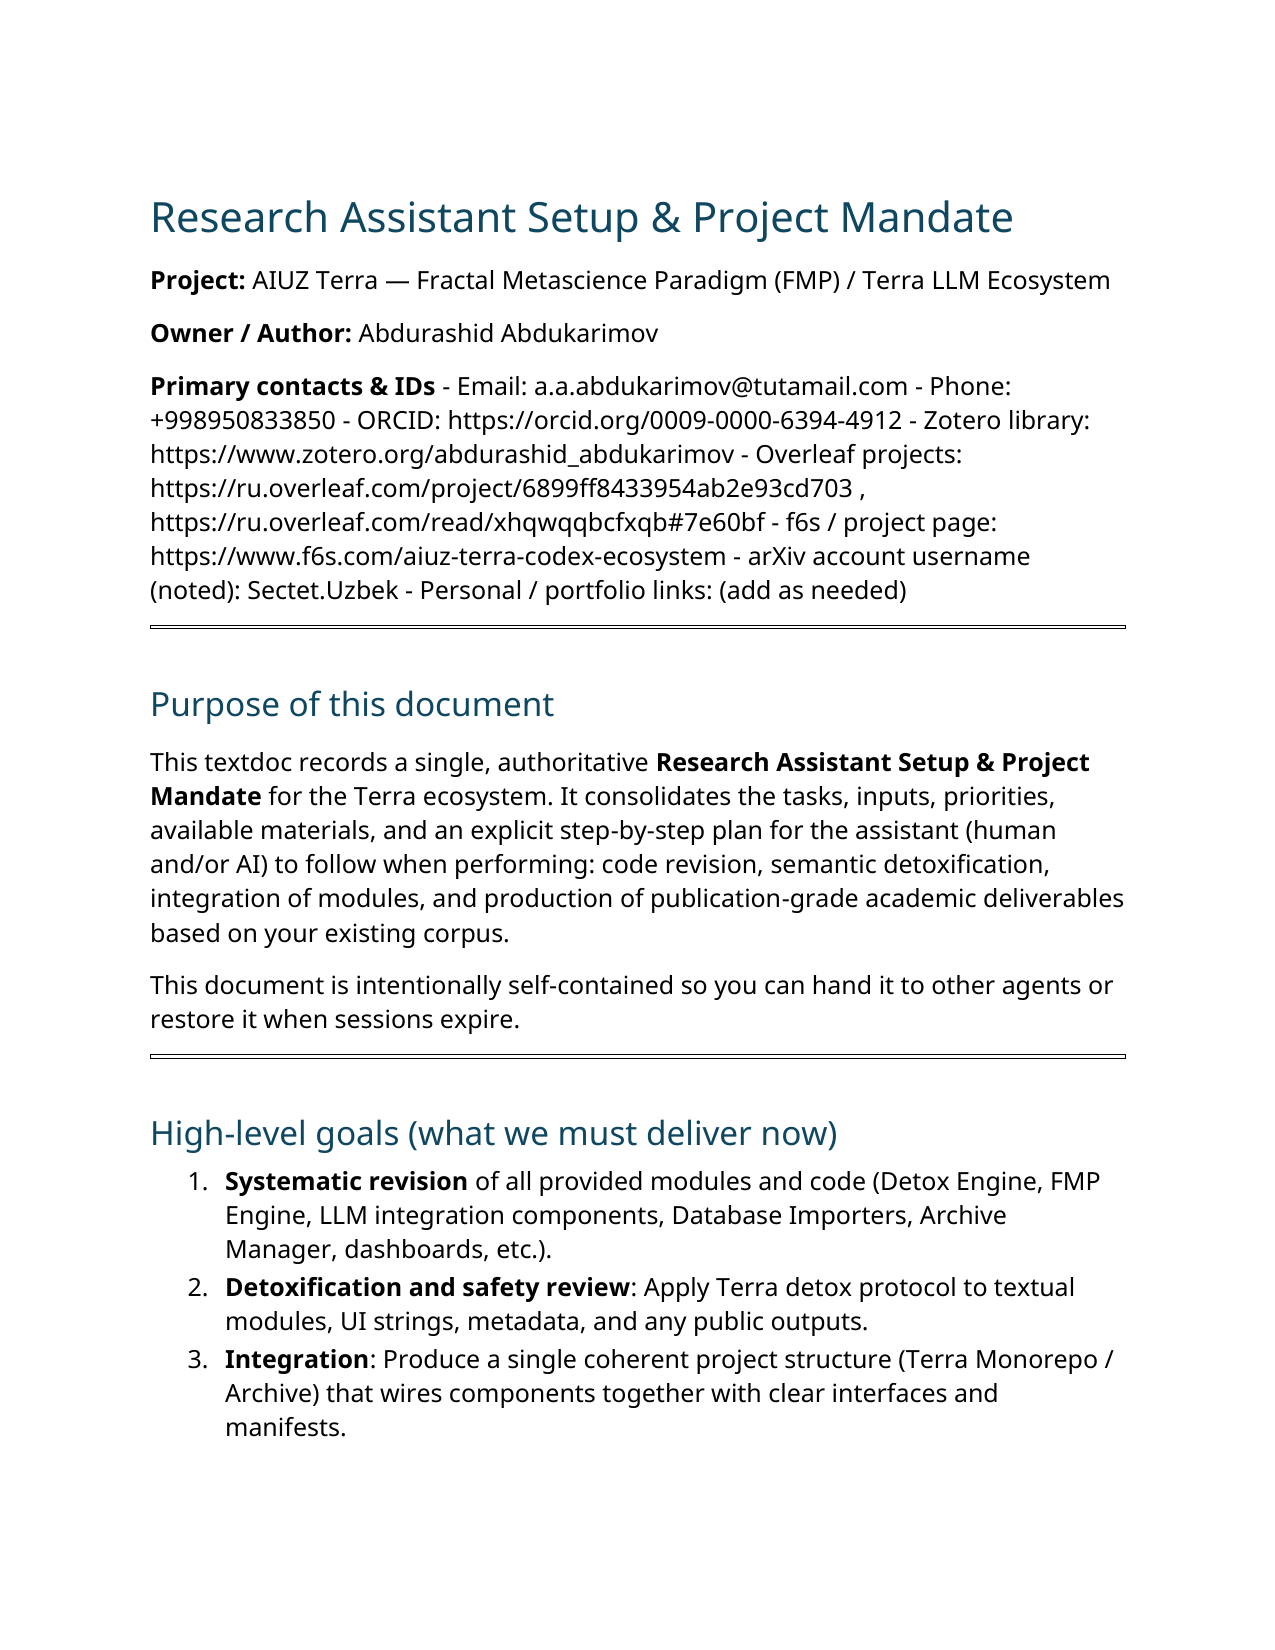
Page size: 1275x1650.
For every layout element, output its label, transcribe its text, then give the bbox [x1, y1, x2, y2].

subtitle High-level goals (what we must deliver now) [150, 1110, 1125, 1155]
list Detoxification and safety review: Apply Terra detox protocol to textual modules, UI strings, metadata, and any public outputs. [187, 1269, 1125, 1338]
text Owner / Author: Abdurashid Abdukarimov [150, 316, 1125, 350]
text Primary contacts & IDs - Email: a.a.abdukarimov@tutamail.com - Phone: +998950833850 - ORCID: https://orcid.org/0009-0000-6394-4912 - Zotero library: https://www.zotero.org/abdurashid_abdukarimov - Overleaf projects: https://ru.overleaf.com/project/6899ff8433954ab2e93cd703 , https://ru.overleaf.com/read/xhqwqqbcfxqb#7e60bf - f6s / project page: https://www.f6s.com/aiuz-terra-codex-ecosystem - arXiv account username (noted): Sectet.Uzbek - Personal / portfolio links: (add as needed) [150, 369, 1125, 607]
subtitle Research Assistant Setup & Project Mandate [150, 187, 1125, 244]
subtitle Purpose of this document [150, 681, 1125, 726]
text Project: AIUZ Terra — Fractal Metascience Paradigm (FMP) / Terra LLM Ecosystem [150, 263, 1125, 297]
list Systematic revision of all provided modules and code (Detox Engine, FMP Engine, LLM integration components, Database Importers, Archive Manager, dashboards, etc.). [187, 1163, 1125, 1266]
text This document is intentionally self-contained so you can hand it to other agents or restore it when sessions expire. [150, 968, 1125, 1036]
text This textdoc records a single, authoritative Research Assistant Setup & Project Mandate for the Terra ecosystem. It consolidates the tasks, inputs, priorities, available materials, and an explicit step‑by‑step plan for the assistant (human and/or AI) to follow when performing: code revision, semantic detoxification, integration of modules, and production of publication‑grade academic deliverables based on your existing corpus. [150, 745, 1125, 949]
list Integration: Produce a single coherent project structure (Terra Monorepo / Archive) that wires components together with clear interfaces and manifests. [187, 1341, 1125, 1443]
